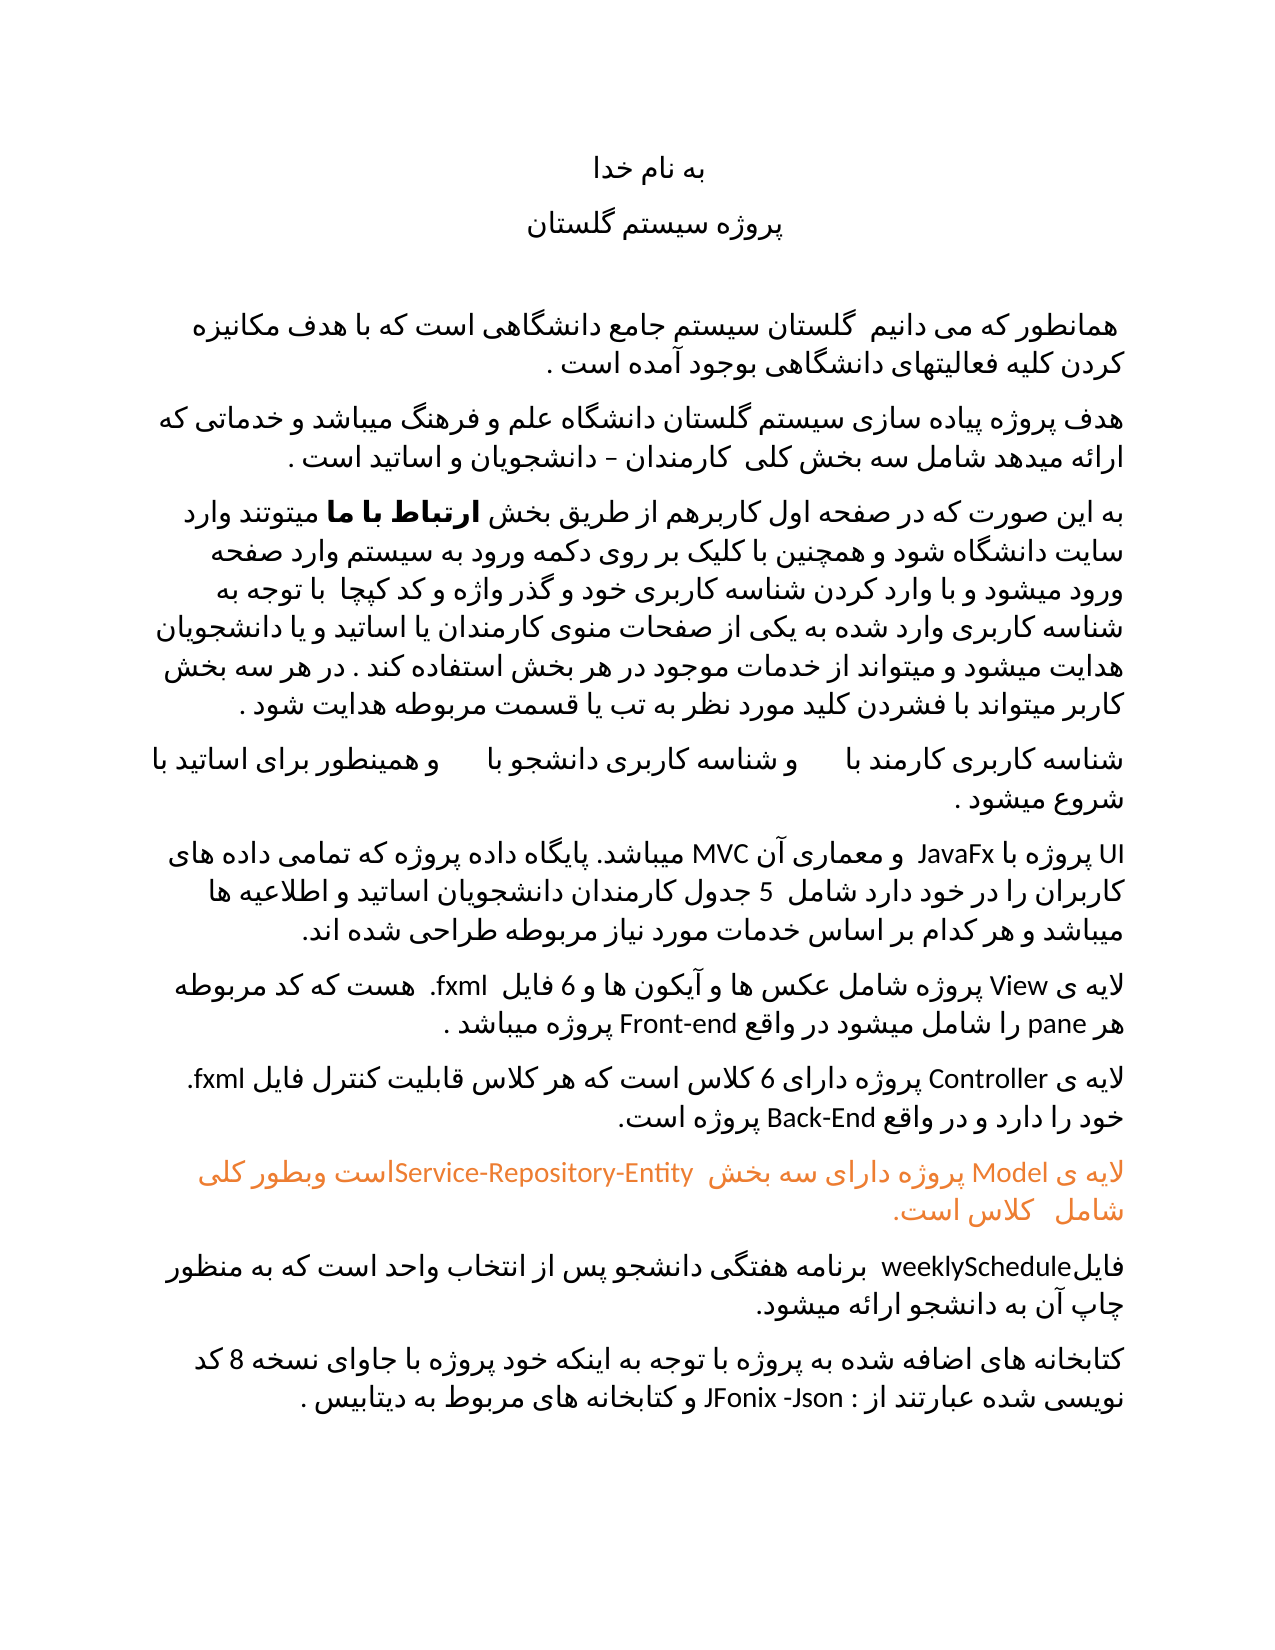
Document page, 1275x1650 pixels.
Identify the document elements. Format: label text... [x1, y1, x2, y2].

text لایه ی View پروژه شامل عکس ها و آیکون ها و 6 فایل fxml. هست که کد مربوطه هر pane را شامل میشود در واقع Front-end پروژه میباشد . [150, 967, 1125, 1041]
text UI پروژه با JavaFx و معماری آن MVC میباشد. پایگاه داده پروژه که تمامی داده های کاربران را در خود دارد شامل 5 جدول کارمندان دانشجویان اساتید و اطلاعیه ها میباشد و هر کدام بر اساس خدمات مورد نیاز مربوطه طراحی شده اند. [150, 835, 1125, 947]
text به نام خدا [150, 150, 1125, 186]
text لایه ی Model پروژه دارای سه بخش Service-Repository-Entityاست وبطور کلی شامل کلاس است. [150, 1154, 1125, 1228]
text پروژه سیستم گلستان [150, 205, 1125, 241]
text به این صورت که در صفحه اول کاربرهم از طریق بخش ارتباط با ما میتوتند وارد سایت دانشگاه شود و همچنین با کلیک بر روی دکمه ورود به سیستم وارد صفحه ورود میشود و با وارد کردن شناسه کاربری خود و گذر واژه و کد کپچا با توجه به شناسه کاربری وارد شده به یکی از صفحات منوی کارمندان یا اساتید و یا دانشجویان هدایت میشود و میتواند از خدمات موجود در هر بخش استفاده کند . در هر سه بخش کاربر میتواند با فشردن کلید مورد نظر به تب یا قسمت مربوطه هدایت شود . [150, 494, 1125, 722]
text کتابخانه های اضافه شده به پروژه با توجه به اینکه خود پروژه با جاوای نسخه 8 کد نویسی شده عبارتند از : JFonix -Json و کتابخانه های مربوط به دیتابیس . [150, 1341, 1125, 1415]
text همانطور که می دانیم گلستان سیستم جامع دانشگاهی است که با هدف مکانیزه کردن کلیه فعالیتهای دانشگاهی بوجود آمده است . [150, 307, 1125, 381]
text هدف پروژه پیاده سازی سیستم گلستان دانشگاه علم و فرهنگ میباشد و خدماتی که ارائه میدهد شامل سه بخش کلی کارمندان – دانشجویان و اساتید است . [150, 401, 1125, 475]
text فایلweeklySchedule برنامه هفتگی دانشجو پس از انتخاب واحد است که به منظور چاپ آن به دانشجو ارائه میشود. [150, 1248, 1125, 1322]
text شناسه کاربری کارمند با و شناسه کاربری دانشجو با و همینطور برای اساتید با شروع میشود . [150, 741, 1125, 816]
text لایه ی Controller پروژه دارای 6 کلاس است که هر کلاس قابلیت کنترل فایل fxml. خود را دارد و در واقع Back-End پروژه است. [150, 1061, 1125, 1134]
